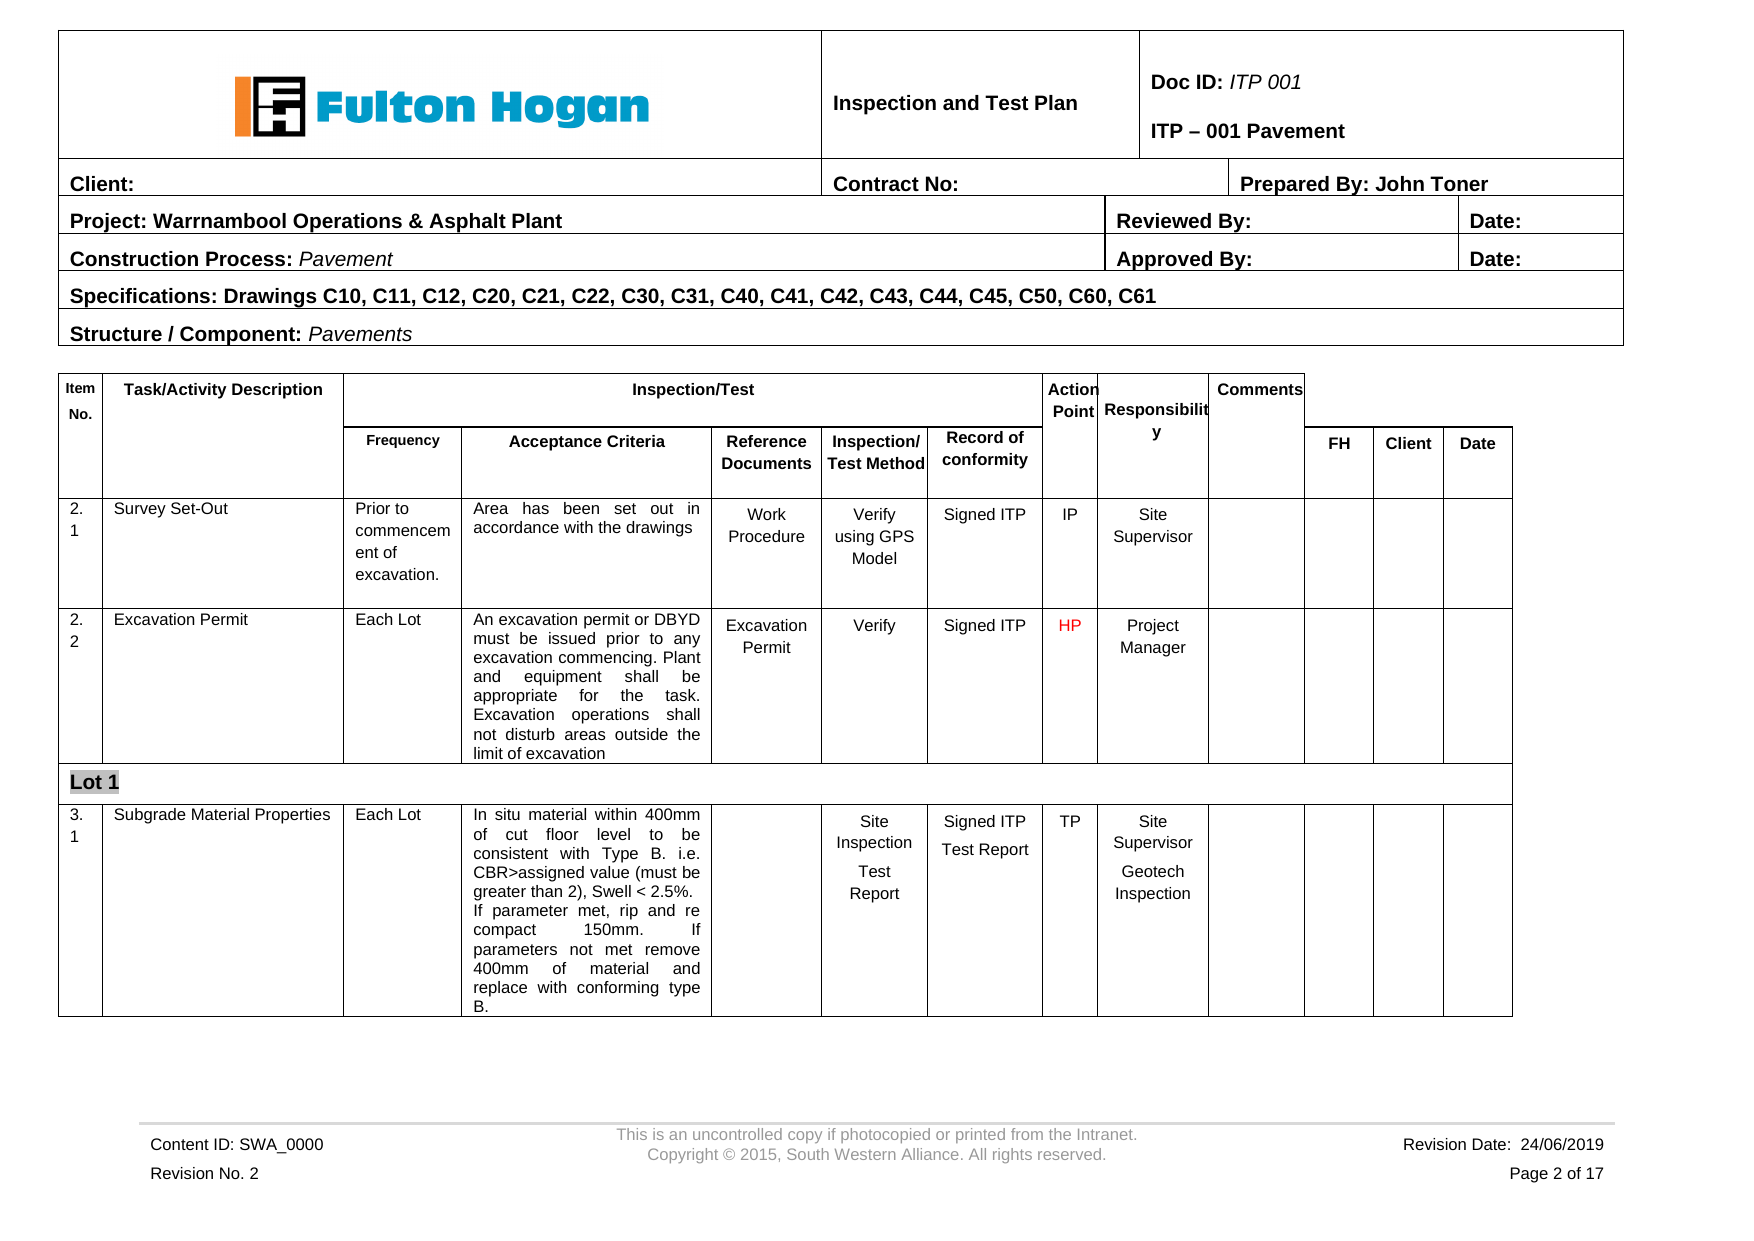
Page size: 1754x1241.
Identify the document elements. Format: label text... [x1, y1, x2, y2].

picture [215, 54, 665, 158]
table_cell HP [1043, 609, 1097, 763]
table_cell Reference Documents [712, 428, 821, 497]
table_cell Acceptance Criteria [462, 428, 711, 497]
table_header Responsibility [1098, 374, 1208, 497]
table_cell Project Manager [1098, 609, 1208, 763]
table_cell Area has been set out in accordance with the drawings [462, 499, 711, 608]
table_cell TP [1043, 805, 1097, 1016]
table_cell [1305, 609, 1373, 763]
table_cell [1444, 609, 1512, 763]
table_cell Frequency [344, 428, 461, 497]
table_cell FH [1305, 428, 1373, 497]
table_cell Subgrade Material Properties [103, 805, 343, 1016]
table_cell Verify [822, 609, 927, 763]
table_header Comments [1209, 374, 1304, 497]
table_cell 2.2 [59, 609, 102, 763]
table_cell [712, 805, 821, 1016]
table_cell IP [1043, 499, 1097, 608]
table_cell Signed ITP Test Report [928, 805, 1042, 1016]
table_cell Record of conformity [928, 428, 1042, 497]
table_cell Signed ITP [928, 609, 1042, 763]
table_cell Lot 1 [59, 764, 1512, 804]
table_cell Inspection/Test Method [822, 428, 927, 497]
table_cell [1305, 499, 1373, 608]
table_cell Verify using GPS Model [822, 499, 927, 608]
table_cell Signed ITP [928, 499, 1042, 608]
table_cell [1444, 499, 1512, 608]
table_cell Site Inspection Test Report [822, 805, 927, 1016]
table_cell [1374, 805, 1443, 1016]
table_cell [1374, 499, 1443, 608]
table_cell Survey Set-Out [103, 499, 343, 608]
table_cell [1374, 609, 1443, 763]
table_cell Each Lot [344, 609, 461, 763]
table_cell [1209, 499, 1304, 608]
table_cell 2.1 [59, 499, 102, 608]
table_cell Work Procedure [712, 499, 821, 608]
table_cell [1444, 805, 1512, 1016]
table_cell Excavation Permit [103, 609, 343, 763]
table_cell Excavation Permit [712, 609, 821, 763]
table_cell An excavation permit or DBYD must be issued prior to any excavation commencing. Plant and equipment shall be appropriate for the task. Excavation operations shall not disturb areas outside the limit of excavation [462, 609, 711, 763]
table_cell Date [1444, 428, 1512, 497]
table_header Inspection/Test [344, 374, 1042, 426]
table_cell Site Supervisor [1098, 499, 1208, 608]
table_header Action Point [1043, 374, 1097, 497]
table_cell Prior to commencement of excavation. [344, 499, 461, 608]
table_cell In situ material within 400mm of cut floor level to be consistent with Type B. i.e. CBR>assigned value (must be greater than 2), Swell < 2.5%. If parameter met, rip and re compact 150mm. If parameters not met remove 400mm of material and replace with conforming type B. [462, 805, 711, 1016]
table_cell [1209, 805, 1304, 1016]
table_cell Client [1374, 428, 1443, 497]
table_cell Each Lot [344, 805, 461, 1016]
table_cell Site Supervisor Geotech Inspection [1098, 805, 1208, 1016]
table_cell [1209, 609, 1304, 763]
table_header Task/Activity Description [103, 374, 343, 497]
table_cell 3.1 [59, 805, 102, 1016]
table_header Item No. [59, 374, 102, 497]
table_cell [1305, 805, 1373, 1016]
